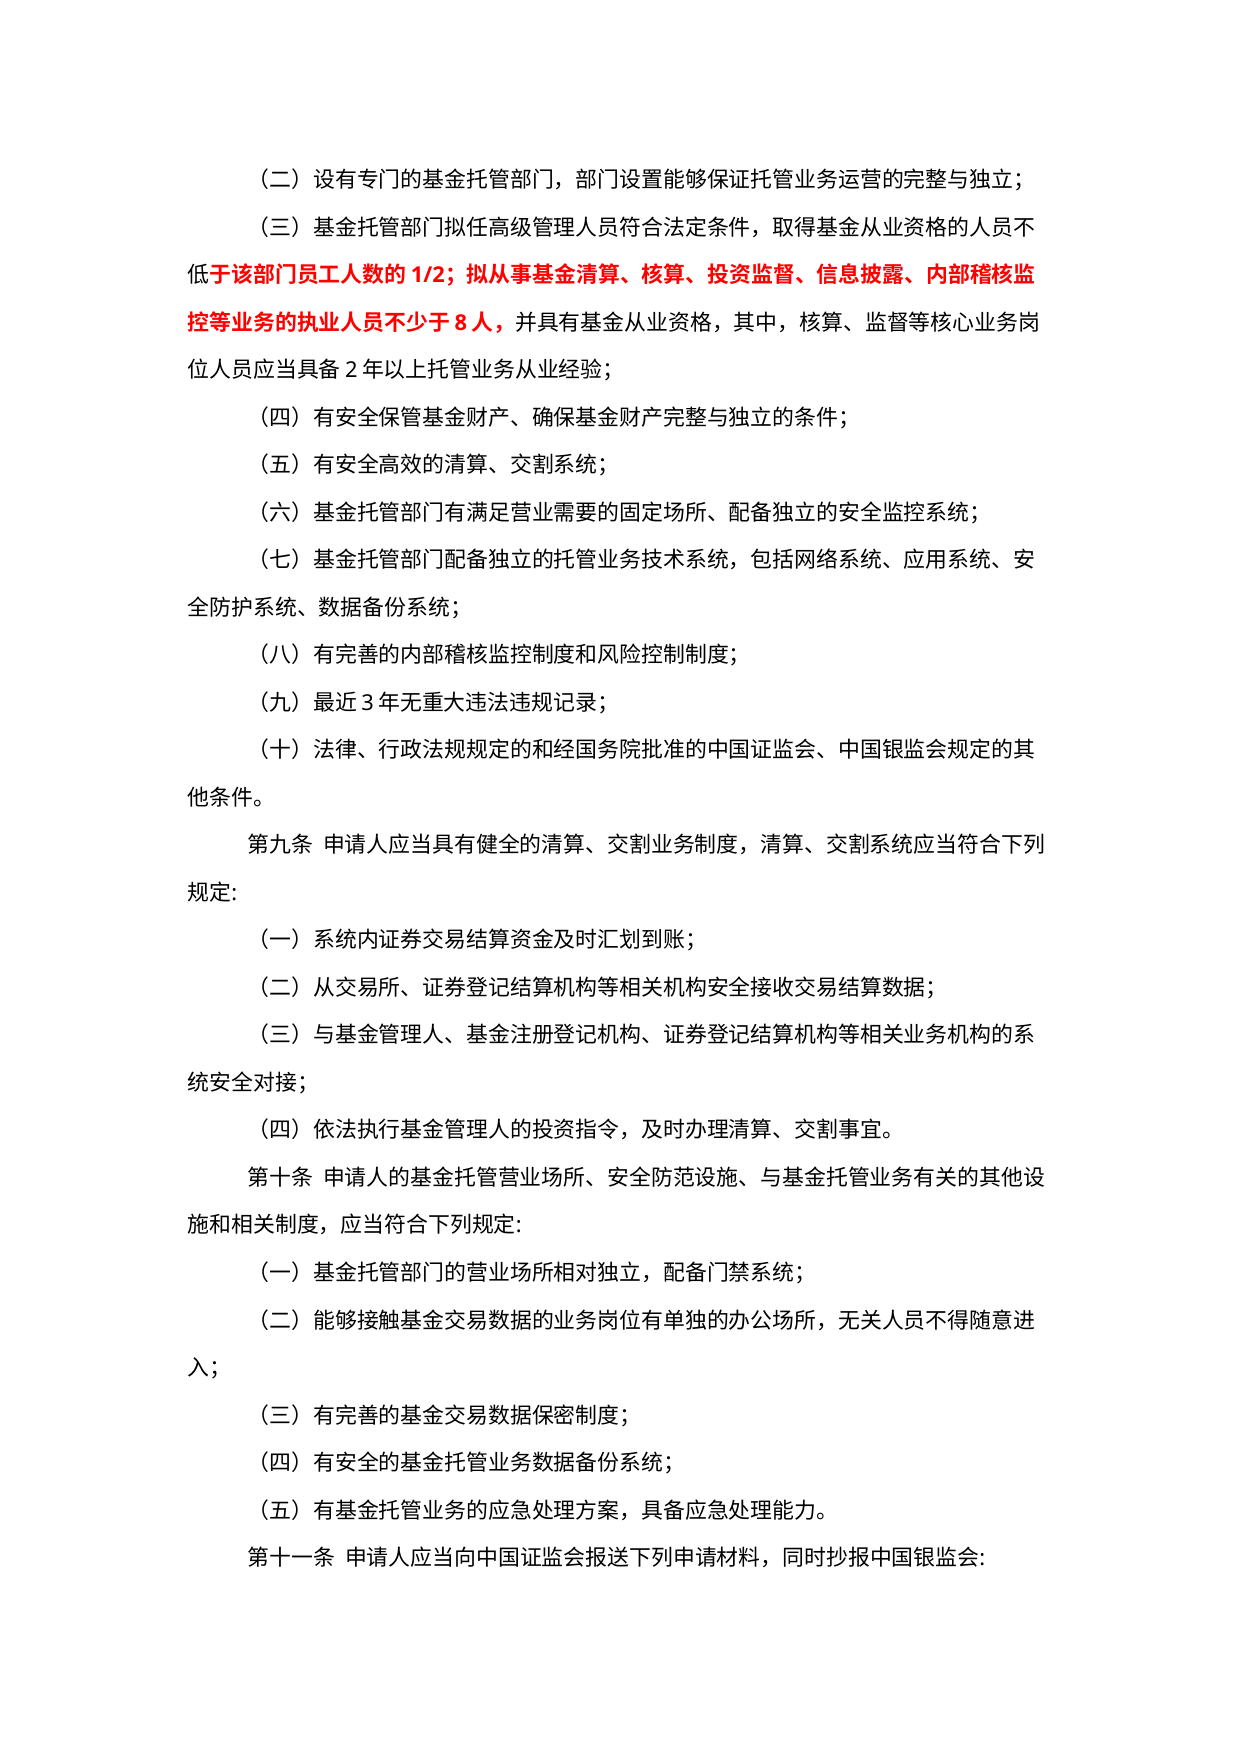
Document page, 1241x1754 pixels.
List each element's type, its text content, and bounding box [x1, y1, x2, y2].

text （五）有基金托管业务的应急处理方案，具备应急处理能力。 [187, 1493, 1053, 1524]
text （五）有安全高效的清算、交割系统； [187, 447, 1053, 479]
text （三）有完善的基金交易数据保密制度； [187, 1398, 1053, 1429]
text （三）基金托管部门拟任高级管理人员符合法定条件，取得基金从业资格的人员不低于该部门员工人数的1/2；拟从事基金清算、核算、投资监督、信息披露、内部稽核监控等业务的执业人员不少于8人，并具有基金从业资格，其中，核算、监督等核心业务岗位人员应当具备2年以上托管业务从业经验； [187, 209, 1053, 384]
text （三）与基金管理人、基金注册登记机构、证券登记结算机构等相关业务机构的系统安全对接； [187, 1017, 1053, 1097]
text （十）法律、行政法规规定的和经国务院批准的中国证监会、中国银监会规定的其他条件。 [187, 732, 1053, 812]
text （二）设有专门的基金托管部门，部门设置能够保证托管业务运营的完整与独立； [187, 162, 1053, 194]
text （一）基金托管部门的营业场所相对独立，配备门禁系统； [187, 1255, 1053, 1287]
text （二）能够接触基金交易数据的业务岗位有单独的办公场所，无关人员不得随意进入； [187, 1303, 1053, 1382]
text （二）从交易所、证券登记结算机构等相关机构安全接收交易结算数据； [187, 970, 1053, 1002]
text 第十一条 申请人应当向中国证监会报送下列申请材料，同时抄报中国银监会: [187, 1540, 1053, 1572]
text （四）有安全的基金托管业务数据备份系统； [187, 1445, 1053, 1477]
text 第九条 申请人应当具有健全的清算、交割业务制度，清算、交割系统应当符合下列规定: [187, 827, 1053, 907]
text （六）基金托管部门有满足营业需要的固定场所、配备独立的安全监控系统； [187, 495, 1053, 526]
text 第十条 申请人的基金托管营业场所、安全防范设施、与基金托管业务有关的其他设施和相关制度，应当符合下列规定: [187, 1160, 1053, 1239]
text （四）依法执行基金管理人的投资指令，及时办理清算、交割事宜。 [187, 1112, 1053, 1144]
text （七）基金托管部门配备独立的托管业务技术系统，包括网络系统、应用系统、安全防护系统、数据备份系统； [187, 542, 1053, 621]
text （一）系统内证券交易结算资金及时汇划到账； [187, 922, 1053, 954]
text （八）有完善的内部稽核监控制度和风险控制制度； [187, 637, 1053, 669]
text （九）最近3年无重大违法违规记录； [187, 685, 1053, 717]
text （四）有安全保管基金财产、确保基金财产完整与独立的条件； [187, 400, 1053, 431]
